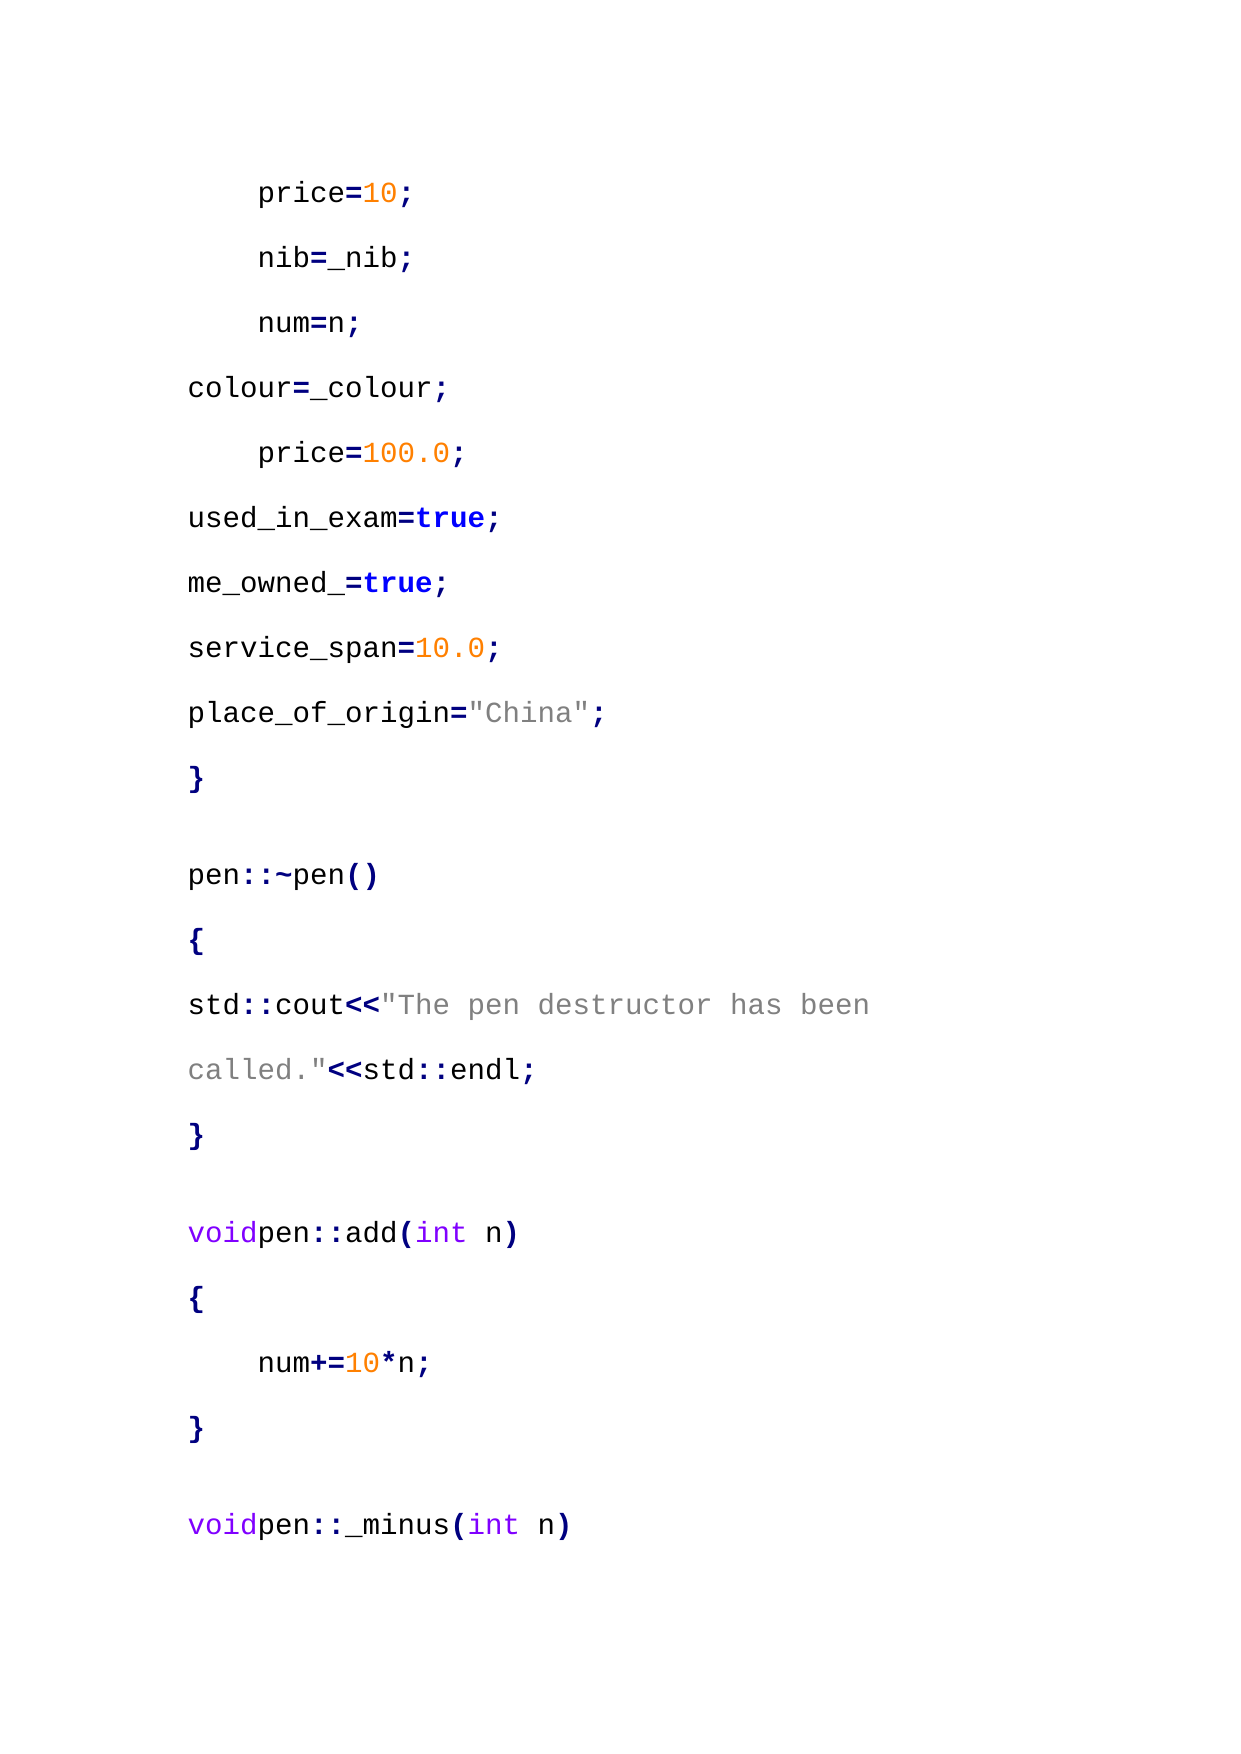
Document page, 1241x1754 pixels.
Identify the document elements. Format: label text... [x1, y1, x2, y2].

text } [187, 1104, 1053, 1169]
text pen::~pen() [187, 844, 1053, 909]
text used_in_exam=true; [187, 487, 1053, 552]
text std::cout<<"The pen destructor has been called."<<std::endl; [187, 974, 1053, 1104]
text { [187, 909, 1053, 974]
text voidpen::_minus(int n) [187, 1494, 1053, 1559]
text } [187, 747, 1053, 812]
text me_owned_=true; [187, 552, 1053, 617]
text num=n; [187, 292, 1053, 357]
text num+=10*n; [187, 1332, 1053, 1397]
text place_of_origin="China"; [187, 682, 1053, 747]
text price=100.0; [187, 422, 1053, 487]
text colour=_colour; [187, 357, 1053, 422]
text price=10; [187, 162, 1053, 227]
text nib=_nib; [187, 227, 1053, 292]
text service_span=10.0; [187, 617, 1053, 682]
text voidpen::add(int n) [187, 1202, 1053, 1267]
text } [187, 1397, 1053, 1462]
text { [187, 1267, 1053, 1332]
